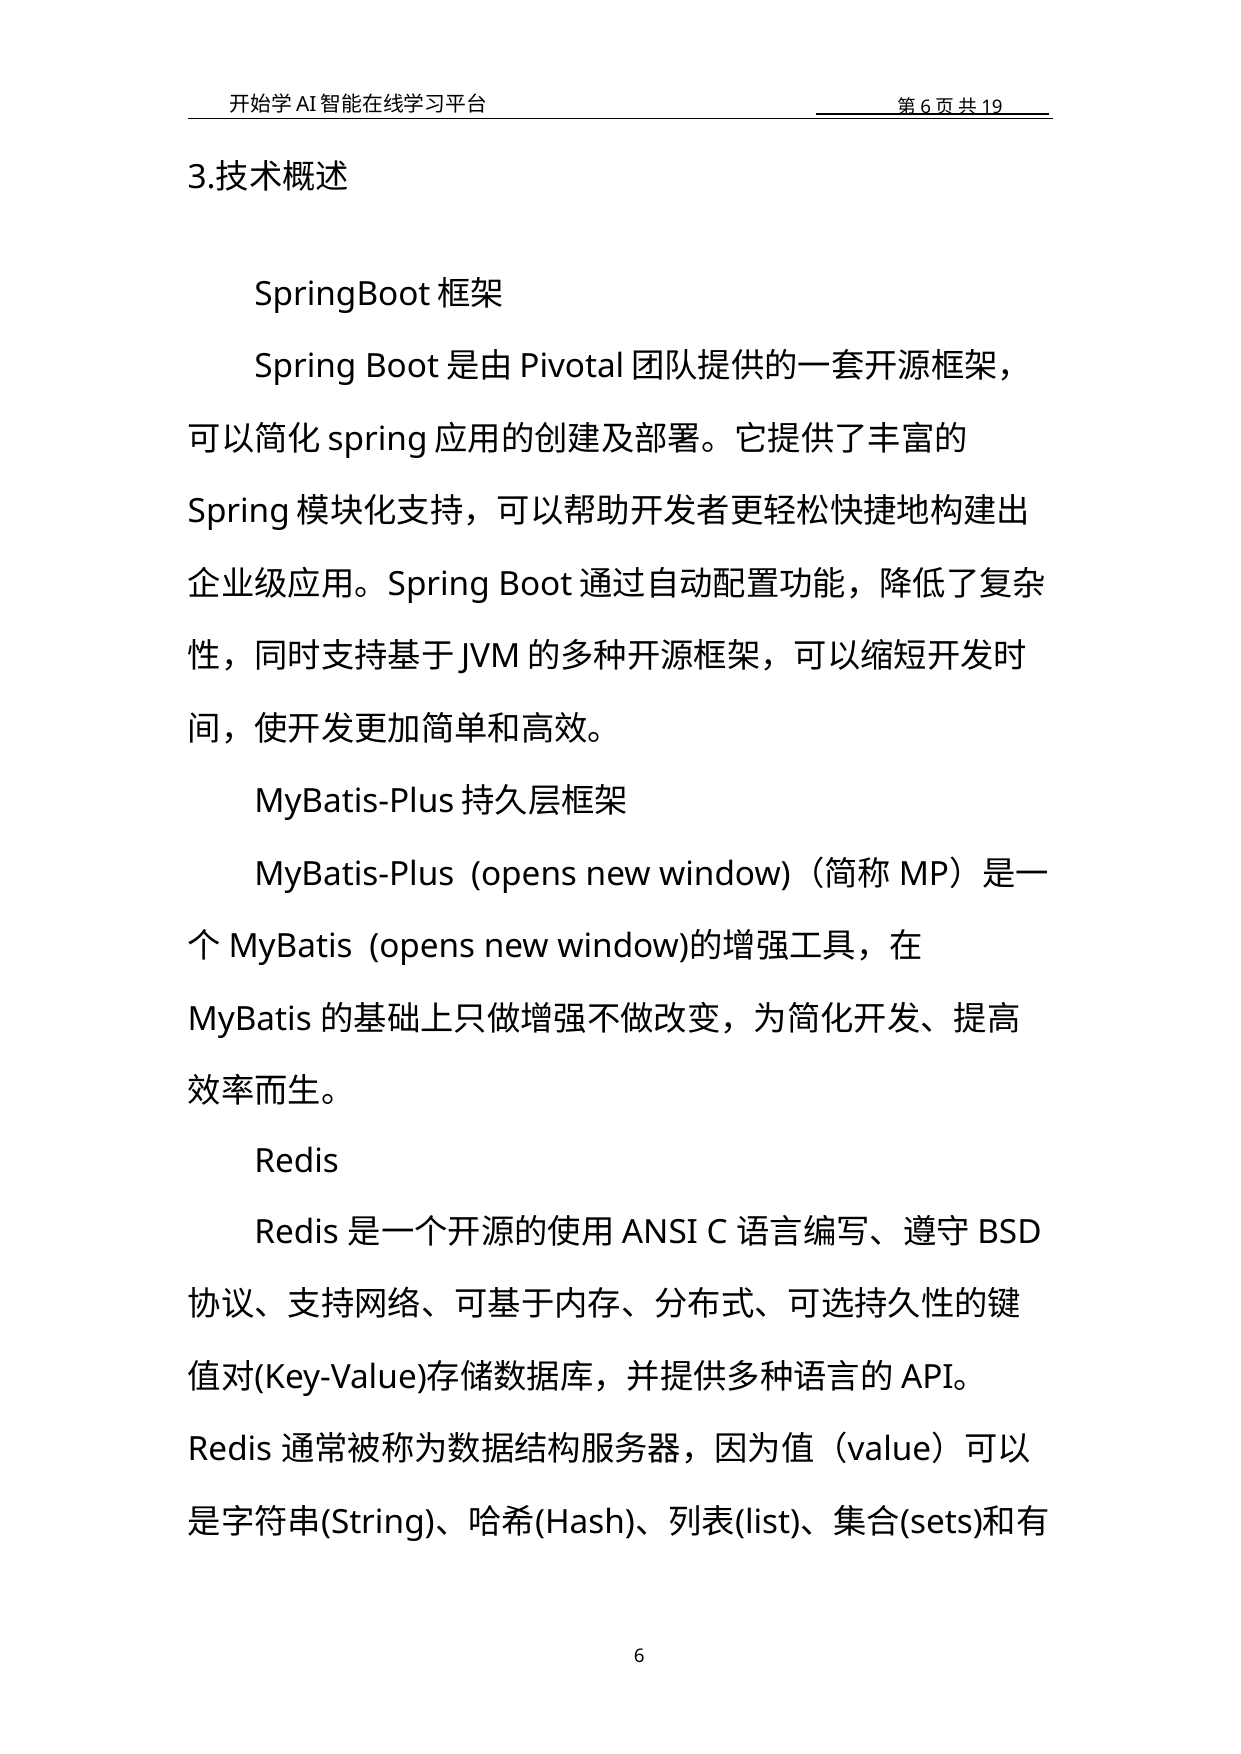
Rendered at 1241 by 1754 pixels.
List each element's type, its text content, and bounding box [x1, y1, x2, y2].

text MyBatis-Plus持久层框架 [187, 774, 1053, 822]
subtitle 技术概述 [187, 150, 1053, 198]
text SpringBoot框架 [187, 267, 1053, 315]
text Redis 是一个开源的使用 ANSI C 语言编写、遵守 BSD 协议、支持网络、可基于内存、分布式、可选持久性的键值对(Key-Value)存储数据库，并提供多种语言的 API。 [187, 1204, 1053, 1398]
text Spring Boot是由Pivotal团队提供的一套开源框架，可以简化spring应用的创建及部署。它提供了丰富的Spring模块化支持，可以帮助开发者更轻松快捷地构建出企业级应用。Spring Boot通过自动配置功能，降低了复杂性，同时支持基于JVM的多种开源框架，可以缩短开发时间，使开发更加简单和高效。 [187, 339, 1053, 750]
text Redis [187, 1136, 1053, 1182]
text MyBatis-Plus (opens new window)（简称 MP）是一个 MyBatis (opens new window)的增强工具，在 MyBatis 的基础上只做增强不做改变，为简化开发、提高效率而生。 [187, 847, 1053, 1112]
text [187, 1422, 1053, 1543]
